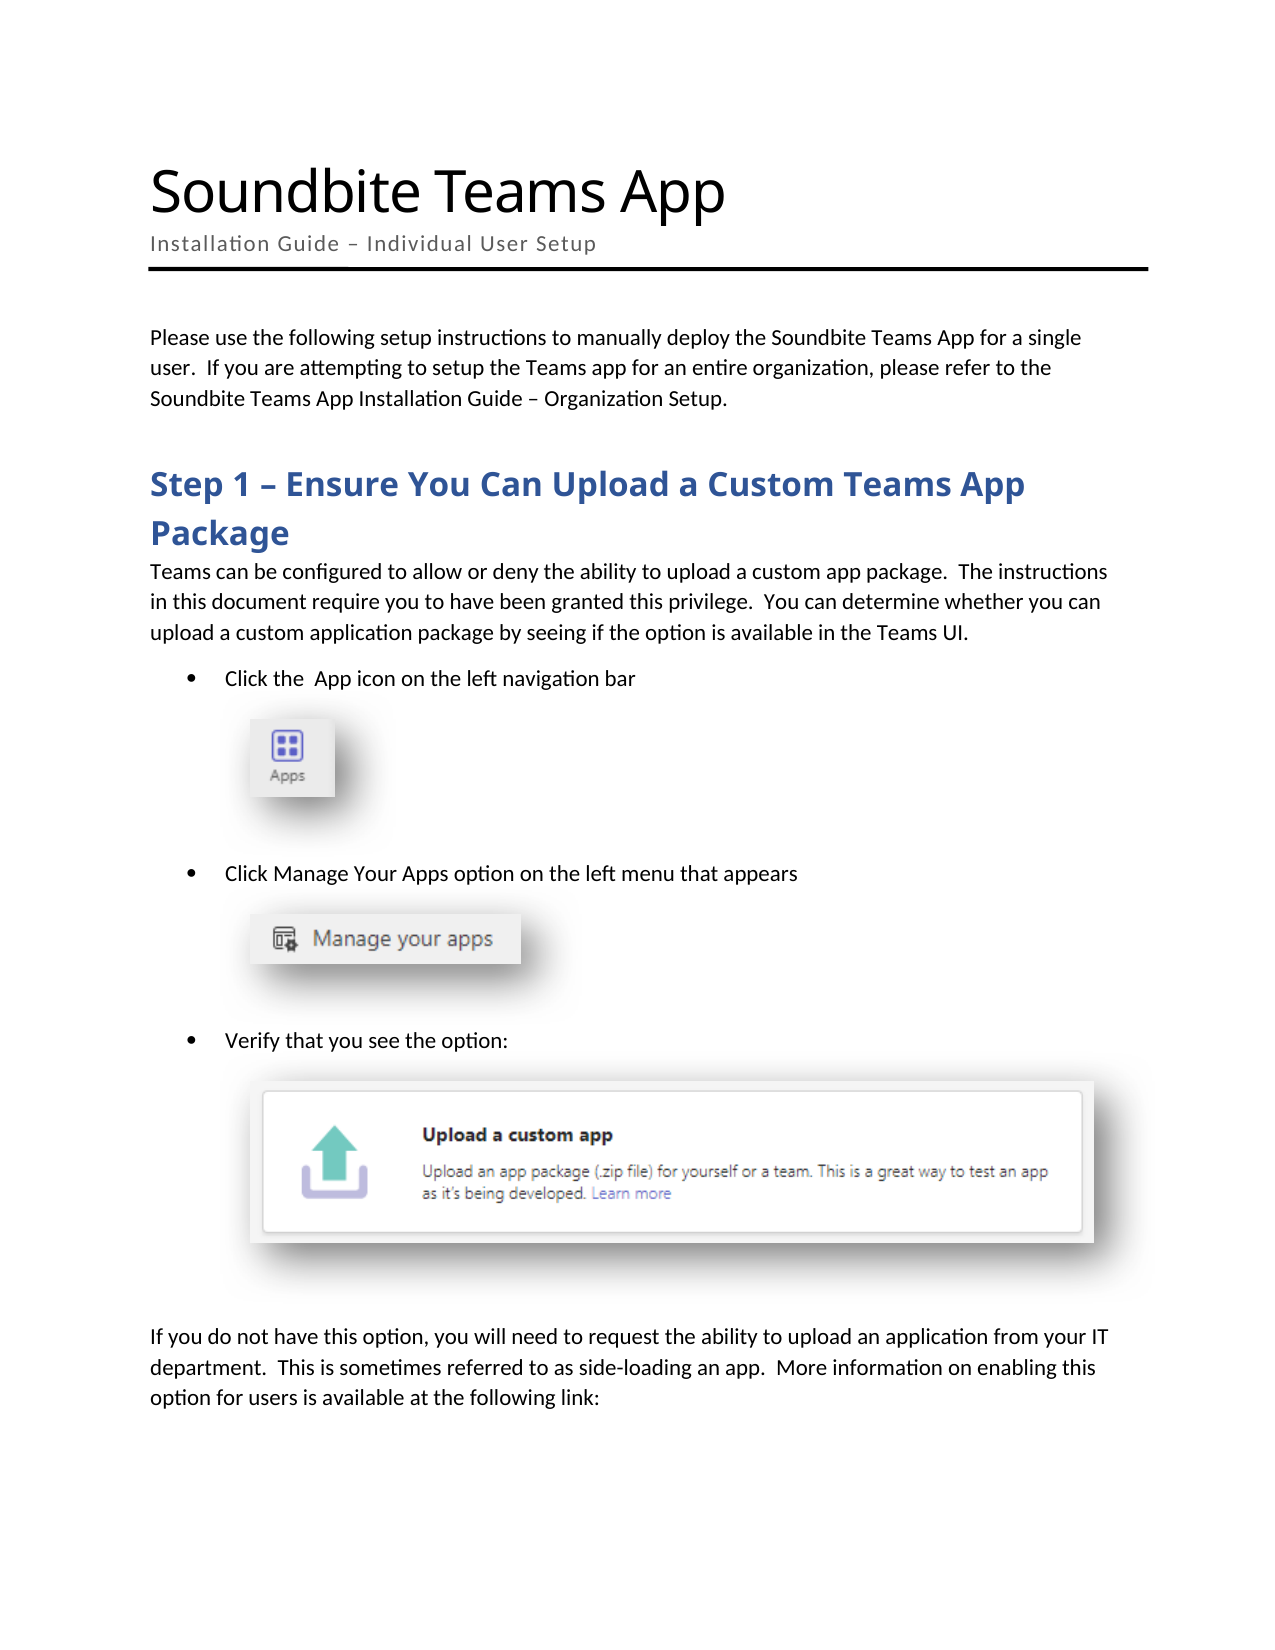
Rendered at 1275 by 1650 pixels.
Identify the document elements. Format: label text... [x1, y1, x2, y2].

list Click the App icon on the left navigation bar [187, 664, 1125, 693]
picture [250, 1081, 1094, 1243]
picture [250, 914, 521, 964]
text Step 1 – Ensure You Can Upload a Custom Teams App Package Teams can be configured to allow or deny the ability to upload a custom app package. The instructions in this document require you to have been granted this privilege. You can determine whether you can upload a custom application package by seeing if the option is available in the Teams UI. [150, 461, 1125, 646]
text Please use the following setup instructions to manually deploy the Soundbite Teams App for a single user. If you are attempting to setup the Teams app for an entire organization, please refer to the Soundbite Teams App Installation Guide – Organization Setup. [150, 323, 1125, 442]
list Click Manage Your Apps option on the left menu that appears [187, 859, 1125, 1024]
picture [250, 719, 335, 797]
title Soundbite Teams App [150, 150, 1125, 229]
subtitle Installation Guide – Individual User Setup [150, 229, 1125, 257]
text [150, 1322, 1125, 1441]
